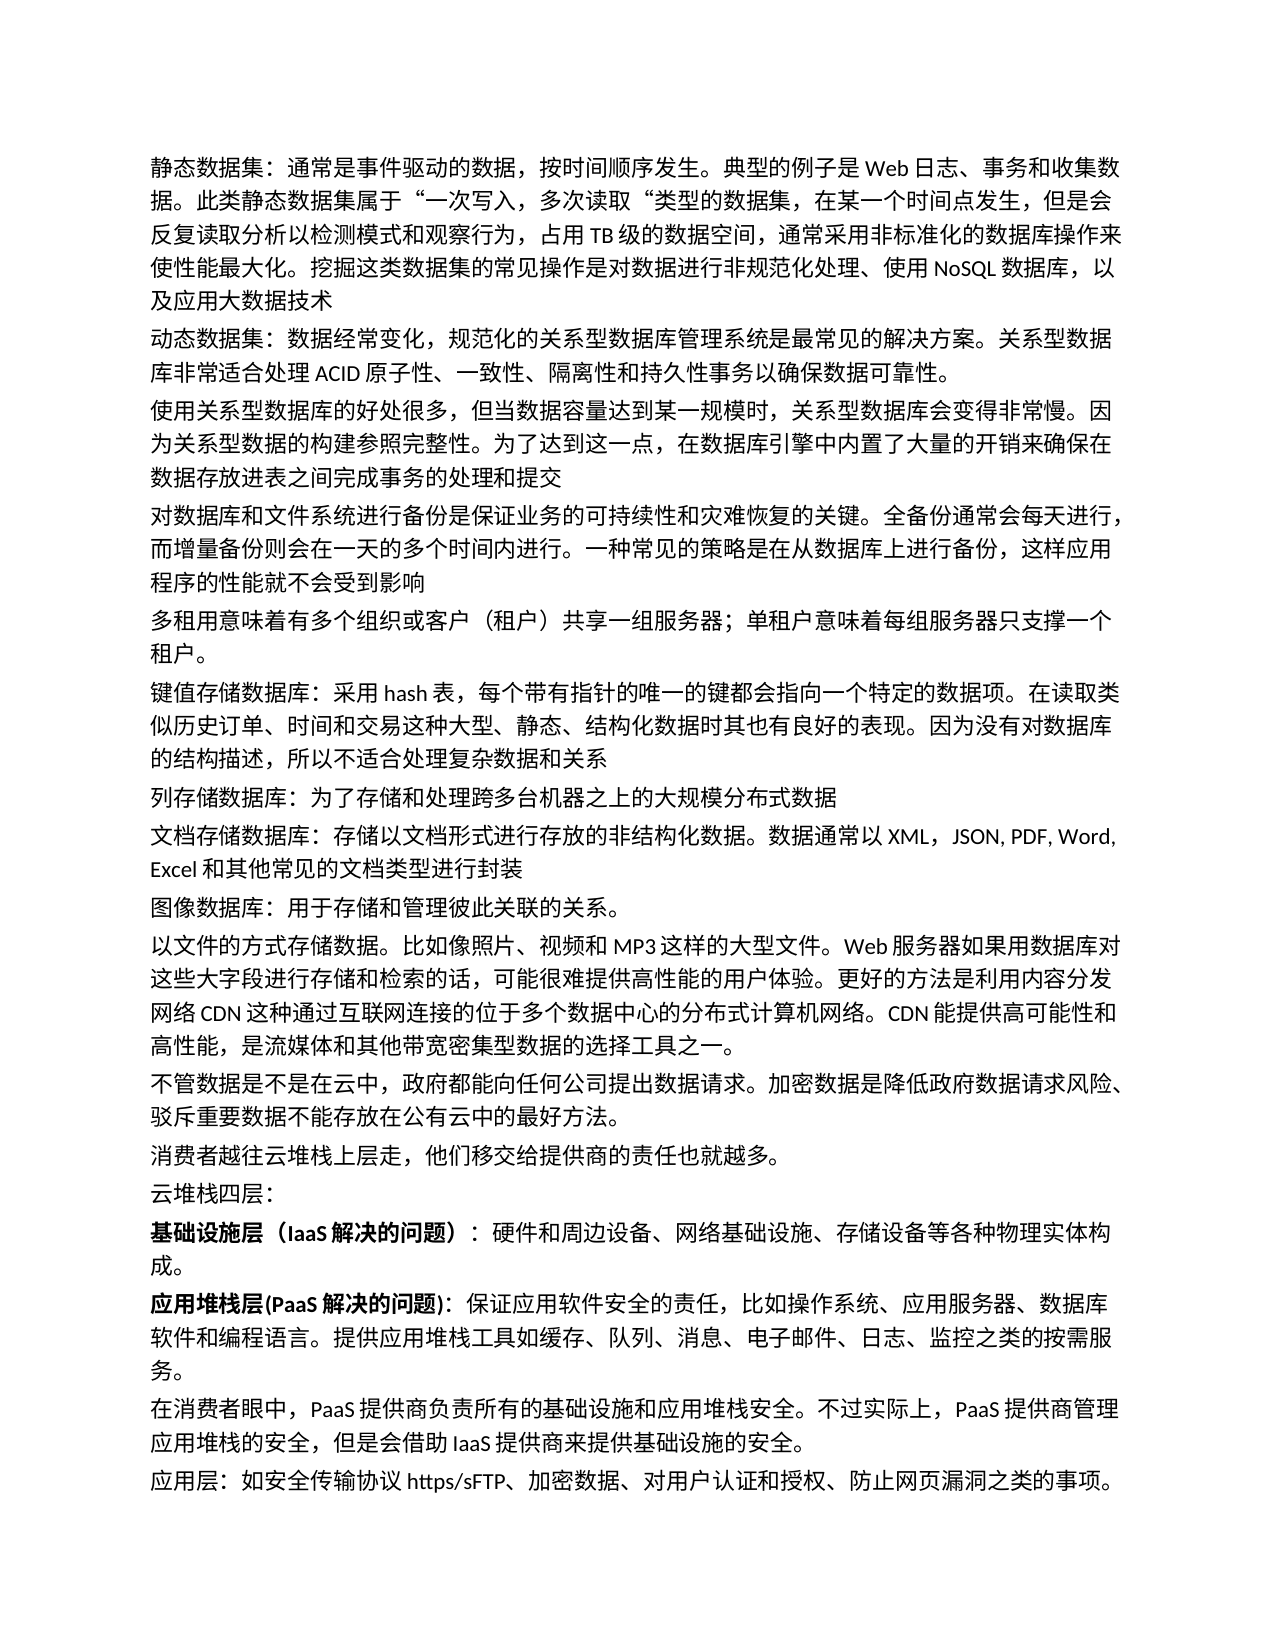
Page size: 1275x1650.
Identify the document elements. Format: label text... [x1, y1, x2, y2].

text 多租用意味着有多个组织或客户（租户）共享一组服务器；单租户意味着每组服务器只支撑一个租户。 [150, 603, 1125, 669]
text 静态数据集：通常是事件驱动的数据，按时间顺序发生。典型的例子是Web日志、事务和收集数据。此类静态数据集属于“一次写入，多次读取“类型的数据集，在某一个时间点发生，但是会反复读取分析以检测模式和观察行为，占用TB级的数据空间，通常采用非标准化的数据库操作来使性能最大化。挖掘这类数据集的常见操作是对数据进行非规范化处理、使用NoSQL数据库，以及应用大数据技术 [150, 150, 1125, 316]
text 不管数据是不是在云中，政府都能向任何公司提出数据请求。加密数据是降低政府数据请求风险、驳斥重要数据不能存放在公有云中的最好方法。 [150, 1066, 1125, 1132]
text 动态数据集：数据经常变化，规范化的关系型数据库管理系统是最常见的解决方案。关系型数据库非常适合处理ACID原子性、一致性、隔离性和持久性事务以确保数据可靠性。 [150, 321, 1125, 388]
text 键值存储数据库：采用hash表，每个带有指针的唯一的键都会指向一个特定的数据项。在读取类似历史订单、时间和交易这种大型、静态、结构化数据时其也有良好的表现。因为没有对数据库的结构描述，所以不适合处理复杂数据和关系 [150, 674, 1125, 774]
text 以文件的方式存储数据。比如像照片、视频和MP3这样的大型文件。Web服务器如果用数据库对这些大字段进行存储和检索的话，可能很难提供高性能的用户体验。更好的方法是利用内容分发网络CDN这种通过互联网连接的位于多个数据中心的分布式计算机网络。CDN能提供高可能性和高性能，是流媒体和其他带宽密集型数据的选择工具之一。 [150, 928, 1125, 1061]
text 使用关系型数据库的好处很多，但当数据容量达到某一规模时，关系型数据库会变得非常慢。因为关系型数据的构建参照完整性。为了达到这一点，在数据库引擎中内置了大量的开销来确保在数据存放进表之间完成事务的处理和提交 [150, 393, 1125, 493]
text 消费者越往云堆栈上层走，他们移交给提供商的责任也就越多。 [150, 1138, 1125, 1171]
text 列存储数据库：为了存储和处理跨多台机器之上的大规模分布式数据 [150, 779, 1125, 813]
text 图像数据库：用于存储和管理彼此关联的关系。 [150, 889, 1125, 923]
text 应用层：如安全传输协议https/sFTP、加密数据、对用户认证和授权、防止网页漏洞之类的事项。 [150, 1463, 1125, 1496]
text 应用堆栈层(PaaS解决的问题)：保证应用软件安全的责任，比如操作系统、应用服务器、数据库软件和编程语言。提供应用堆栈工具如缓存、队列、消息、电子邮件、日志、监控之类的按需服务。 [150, 1286, 1125, 1386]
text 在消费者眼中，PaaS提供商负责所有的基础设施和应用堆栈安全。不过实际上，PaaS提供商管理应用堆栈的安全，但是会借助IaaS提供商来提供基础设施的安全。 [150, 1391, 1125, 1458]
text 文档存储数据库：存储以文档形式进行存放的非结构化数据。数据通常以XML，JSON, PDF, Word, Excel和其他常见的文档类型进行封装 [150, 818, 1125, 884]
text 基础设施层（IaaS解决的问题）：硬件和周边设备、网络基础设施、存储设备等各种物理实体构成。 [150, 1214, 1125, 1281]
text 云堆栈四层： [150, 1176, 1125, 1209]
text 对数据库和文件系统进行备份是保证业务的可持续性和灾难恢复的关键。全备份通常会每天进行，而增量备份则会在一天的多个时间内进行。一种常见的策略是在从数据库上进行备份，这样应用程序的性能就不会受到影响 [150, 498, 1125, 598]
